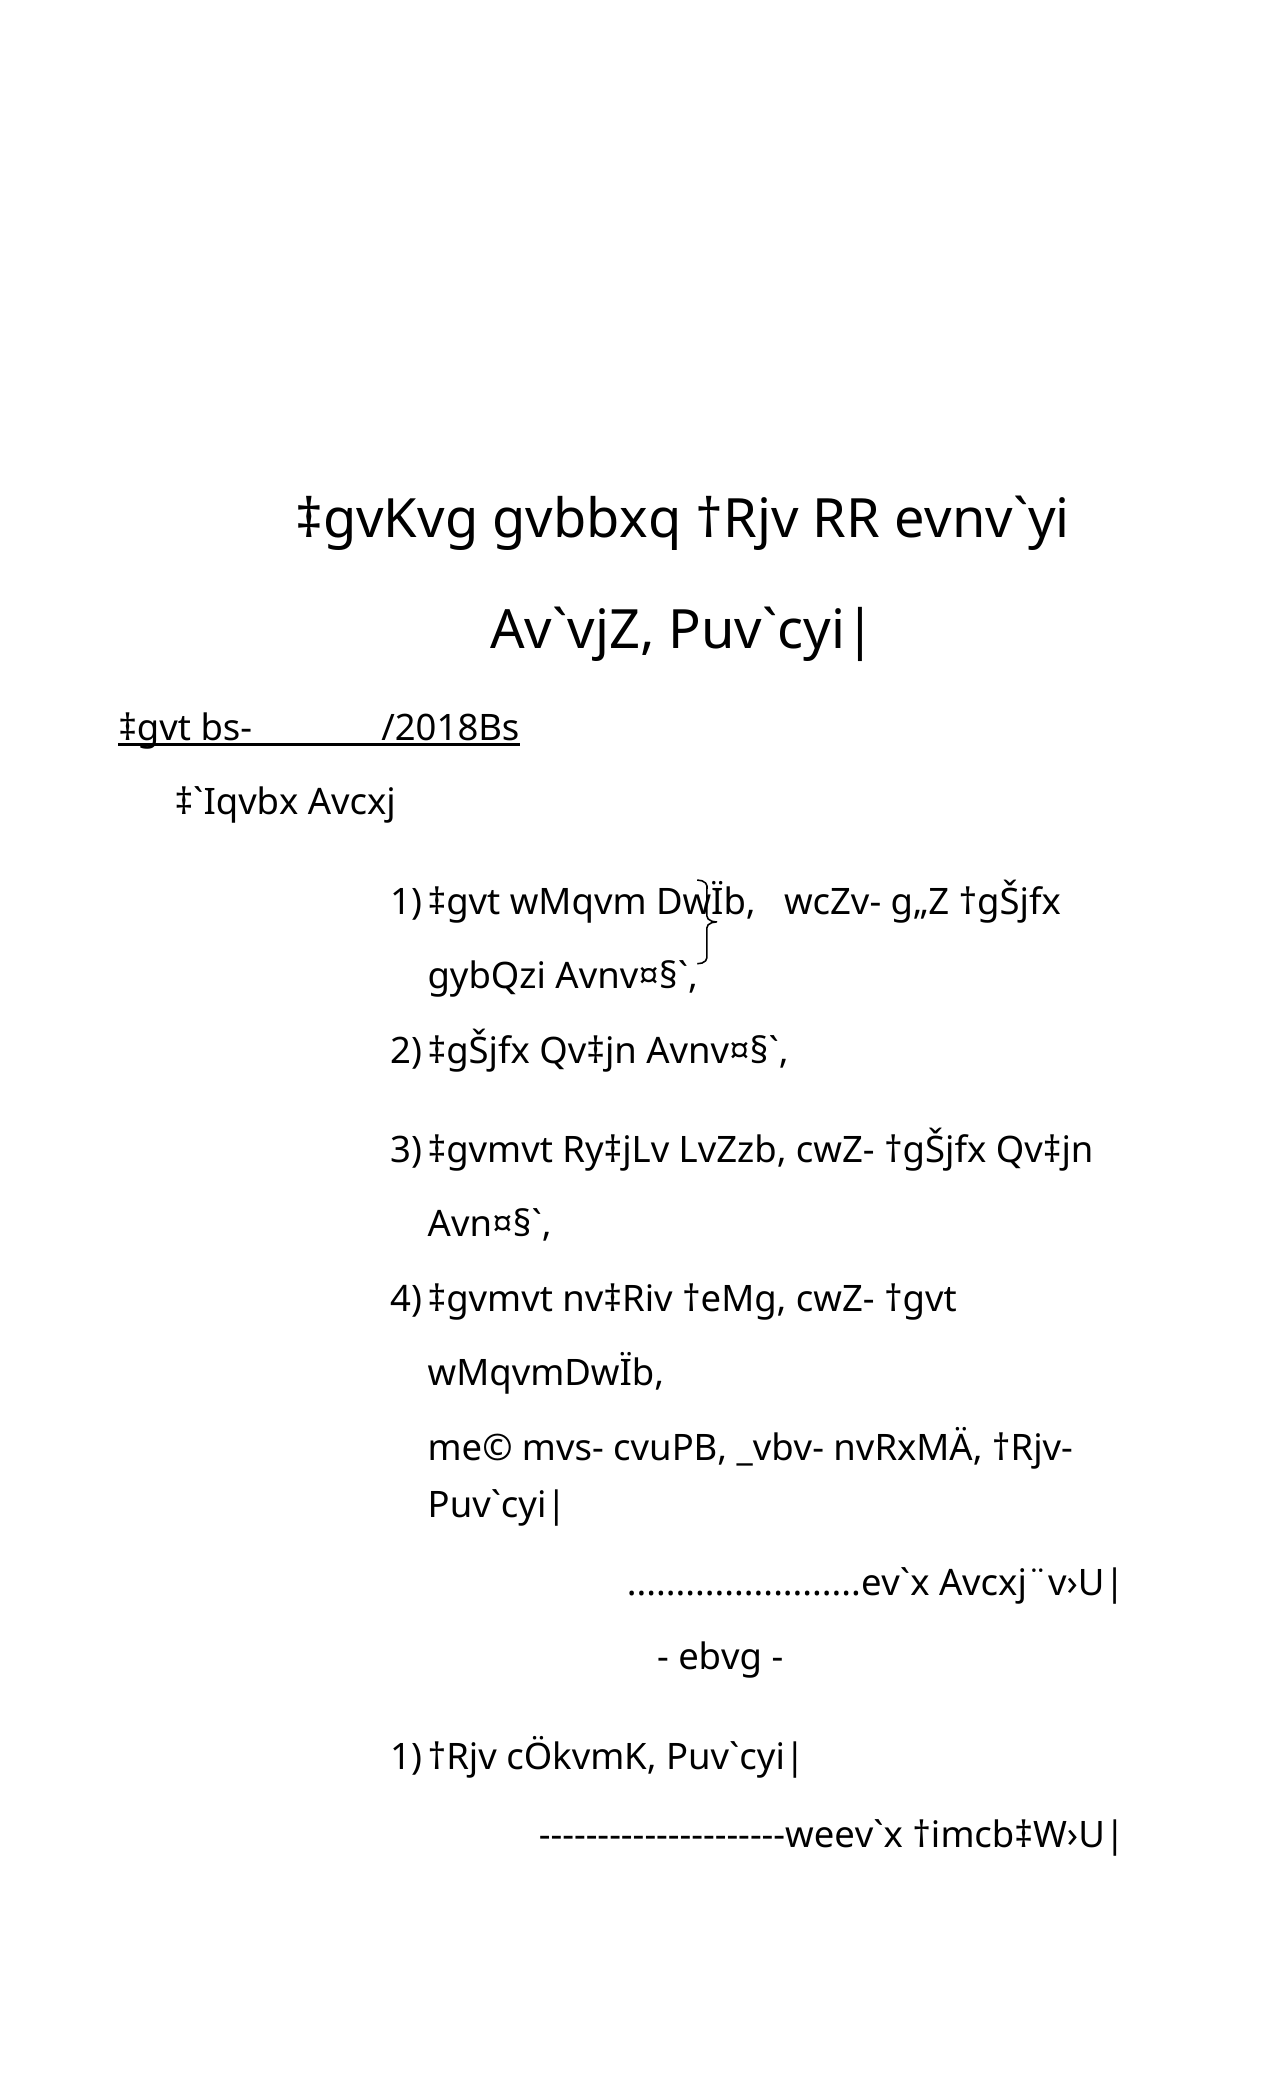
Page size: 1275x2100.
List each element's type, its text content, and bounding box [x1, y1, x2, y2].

text ‡gvKvg gvbbxq †Rjv RR evnv`yi Av`vjZ, Puv`cyi| [240, 480, 1125, 664]
list me© mvs- cvuPB, _vbv- nvRxMÄ, †Rjv- Puv`cyi| [427, 1421, 1125, 1528]
list - ebvg - [315, 1631, 1125, 1681]
text ........................ev`x Avcxj¨v›U| [240, 1556, 1125, 1606]
text ‡gvt bs- /2018Bs [118, 701, 1125, 751]
list ‡gvmvt Ry‡jLv LvZzb, cwZ- †gŠjfx Qv‡jn Avn¤§`, [390, 1123, 1125, 1248]
list ‡gvmvt nv‡Riv †eMg, cwZ- †gvt wMqvmDwÏb, [390, 1272, 1125, 1397]
list ‡gvt wMqvm DwÏb, wcZv- g„Z †gŠjfx gybQzi Avnv¤§`, [390, 875, 1125, 999]
text ---------------------weev`x †imcb‡W›U| [240, 1808, 1125, 1858]
list †Rjv cÖkvmK, Puv`cyi| [390, 1730, 1125, 1780]
list ‡gŠjfx Qv‡jn Avnv¤§`, [390, 1024, 1125, 1074]
text ‡`Iqvbx Avcxj [174, 776, 1125, 825]
